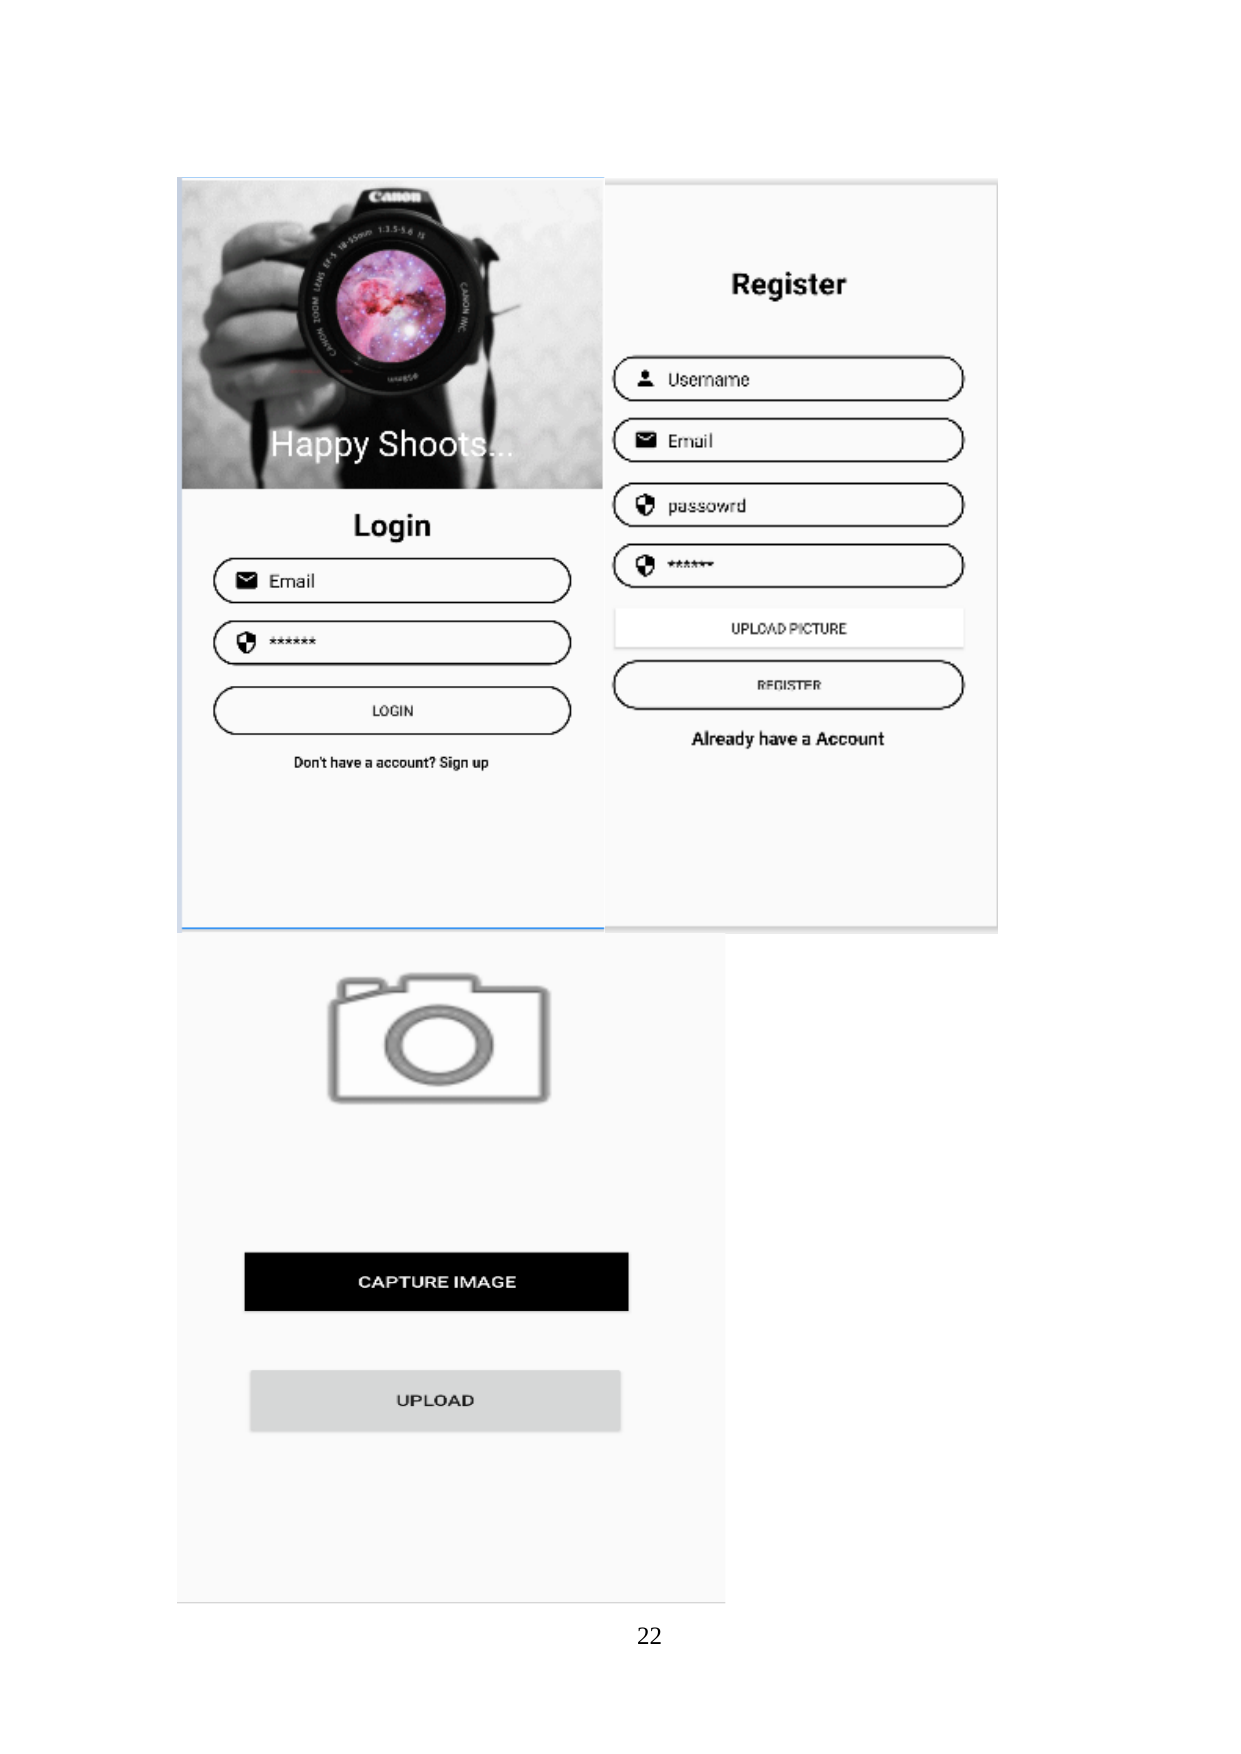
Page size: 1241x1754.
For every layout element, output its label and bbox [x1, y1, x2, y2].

picture [177, 177, 998, 1608]
